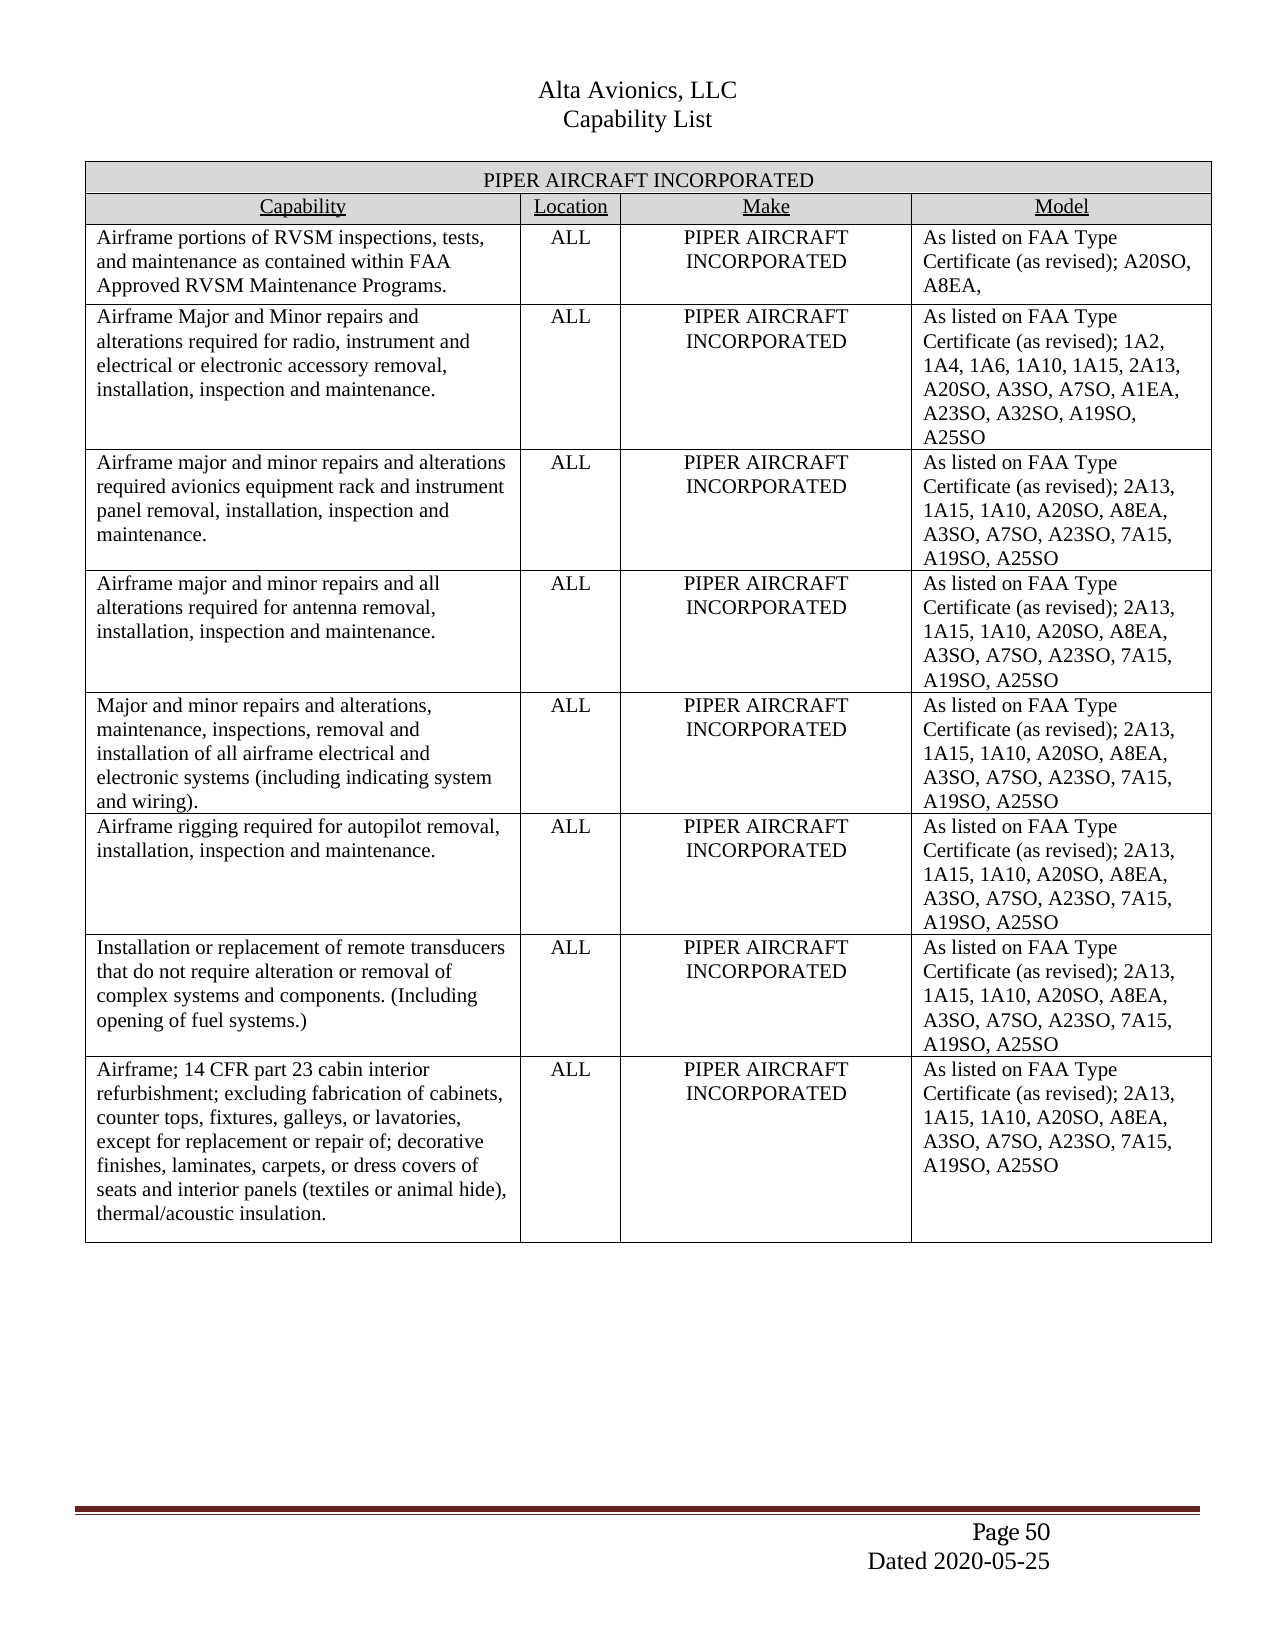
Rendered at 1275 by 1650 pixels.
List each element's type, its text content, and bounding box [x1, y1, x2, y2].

table_cell ALL [521, 814, 620, 934]
table_cell Airframe Major and Minor repairs and alterations required for radio, instrument and electrical or electronic accessory removal, installation, inspection and maintenance. [86, 305, 520, 449]
table_cell Airframe major and minor repairs and alterations required avionics equipment rack and instrument panel removal, installation, inspection and maintenance. [86, 450, 520, 570]
table_cell As listed on FAA Type Certificate (as revised); 2A13, 1A15, 1A10, A20SO, A8EA, A3SO, A7SO, A23SO, 7A15, A19SO, A25SO [912, 935, 1211, 1056]
table_cell PIPER AIRCRAFT INCORPORATED [621, 693, 911, 813]
table_cell Location [521, 194, 620, 224]
table_cell As listed on FAA Type Certificate (as revised); A20SO, A8EA, [912, 225, 1211, 303]
table_cell Airframe; 14 CFR part 23 cabin interior refurbishment; excluding fabrication of cabinets, counter tops, fixtures, galleys, or lavatories, except for replacement or repair of; decorative finishes, laminates, carpets, or dress covers of seats and interior panels (textiles or animal hide), thermal/acoustic insulation. [86, 1057, 520, 1242]
table_cell PIPER AIRCRAFT INCORPORATED [621, 225, 911, 303]
table_cell Airframe major and minor repairs and all alterations required for antenna removal, installation, inspection and maintenance. [86, 571, 520, 692]
table_cell As listed on FAA Type Certificate (as revised); 1A2, 1A4, 1A6, 1A10, 1A15, 2A13, A20SO, A3SO, A7SO, A1EA, A23SO, A32SO, A19SO, A25SO [912, 305, 1211, 449]
table_cell ALL [521, 693, 620, 813]
table_cell Model [912, 194, 1211, 224]
table_cell PIPER AIRCRAFT INCORPORATED [621, 814, 911, 934]
table_cell As listed on FAA Type Certificate (as revised); 2A13, 1A15, 1A10, A20SO, A8EA, A3SO, A7SO, A23SO, 7A15, A19SO, A25SO [912, 1057, 1211, 1242]
table_header PIPER AIRCRAFT INCORPORATED [86, 162, 1211, 192]
table_cell PIPER AIRCRAFT INCORPORATED [621, 571, 911, 692]
table_cell Capability [86, 194, 520, 224]
table_cell ALL [521, 935, 620, 1056]
table_cell PIPER AIRCRAFT INCORPORATED [621, 450, 911, 570]
table_cell PIPER AIRCRAFT INCORPORATED [621, 935, 911, 1056]
table_cell PIPER AIRCRAFT INCORPORATED [621, 305, 911, 449]
table_cell ALL [521, 305, 620, 449]
table_cell PIPER AIRCRAFT INCORPORATED [621, 1057, 911, 1242]
table_cell Airframe rigging required for autopilot removal, installation, inspection and maintenance. [86, 814, 520, 934]
table_cell ALL [521, 571, 620, 692]
table_cell Major and minor repairs and alterations, maintenance, inspections, removal and installation of all airframe electrical and electronic systems (including indicating system and wiring). [86, 693, 520, 813]
table_cell ALL [521, 225, 620, 303]
table_cell As listed on FAA Type Certificate (as revised); 2A13, 1A15, 1A10, A20SO, A8EA, A3SO, A7SO, A23SO, 7A15, A19SO, A25SO [912, 571, 1211, 692]
table_cell Airframe portions of RVSM inspections, tests, and maintenance as contained within FAA Approved RVSM Maintenance Programs. [86, 225, 520, 303]
table_cell As listed on FAA Type Certificate (as revised); 2A13, 1A15, 1A10, A20SO, A8EA, A3SO, A7SO, A23SO, 7A15, A19SO, A25SO [912, 693, 1211, 813]
table_cell ALL [521, 450, 620, 570]
table_cell As listed on FAA Type Certificate (as revised); 2A13, 1A15, 1A10, A20SO, A8EA, A3SO, A7SO, A23SO, 7A15, A19SO, A25SO [912, 814, 1211, 934]
table_cell ALL [521, 1057, 620, 1242]
table_cell Make [621, 194, 911, 224]
table_cell As listed on FAA Type Certificate (as revised); 2A13, 1A15, 1A10, A20SO, A8EA, A3SO, A7SO, A23SO, 7A15, A19SO, A25SO [912, 450, 1211, 570]
table_cell Installation or replacement of remote transducers that do not require alteration or removal of complex systems and components. (Including opening of fuel systems.) [86, 935, 520, 1056]
